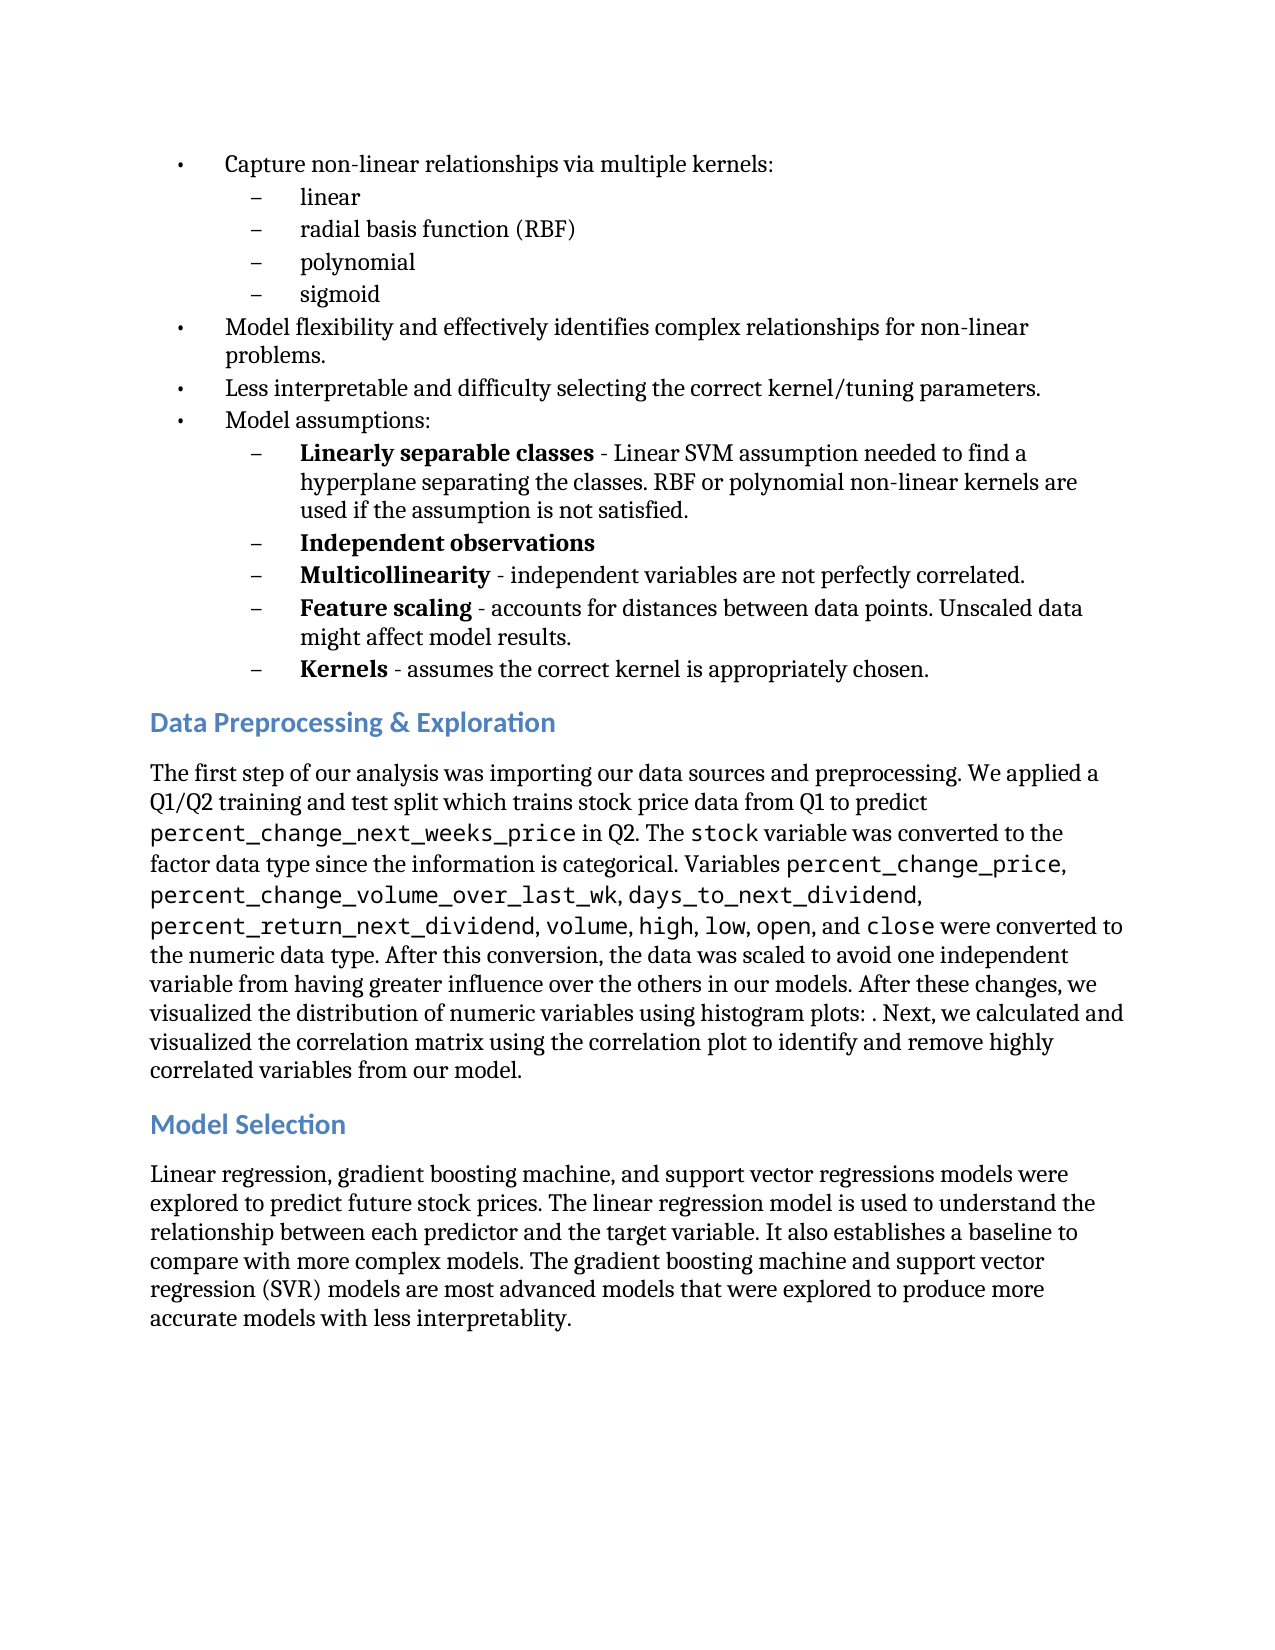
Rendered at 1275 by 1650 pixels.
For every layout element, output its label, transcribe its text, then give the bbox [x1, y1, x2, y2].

subtitle Model Selection [150, 1106, 1125, 1142]
text The first step of our analysis was importing our data sources and preprocessing. We applied a Q1/Q2 training and test split which trains stock price data from Q1 to predict percent_change_next_weeks_price in Q2. The stock variable was converted to the factor data type since the information is categorical. Variables percent_change_price, percent_change_volume_over_last_wk, days_to_next_dividend, percent_return_next_dividend, volume, high, low, open, and close were converted to the numeric data type. After this conversion, the data was scaled to avoid one independent variable from having greater influence over the others in our models. After these changes, we visualized the distribution of numeric variables using histogram plots: . Next, we calculated and visualized the correlation matrix using the correlation plot to identify and remove highly correlated variables from our model. [150, 759, 1125, 1085]
list polynomial [250, 247, 1125, 276]
text Linear regression, gradient boosting machine, and support vector regressions models were explored to predict future stock prices. The linear regression model is used to understand the relationship between each predictor and the target variable. It also establishes a baseline to compare with more complex models. The gradient boosting machine and support vector regression (SVR) models are most advanced models that were explored to produce more accurate models with less interpretablity. [150, 1160, 1125, 1333]
list sigmoid [250, 280, 1125, 309]
list Kernels - assumes the correct kernel is appropriately chosen. [250, 655, 1125, 684]
list Independent observations [250, 529, 1125, 557]
list Model flexibility and effectively identifies complex relationships for non-linear problems. [175, 312, 1125, 370]
list Capture non-linear relationships via multiple kernels: [175, 150, 1125, 179]
list linear [250, 182, 1125, 211]
list Feature scaling - accounts for distances between data points. Unscaled data might affect model results. [250, 594, 1125, 651]
subtitle Data Preprocessing & Exploration [150, 704, 1125, 740]
list Less interpretable and difficulty selecting the correct kernel/tuning parameters. [175, 374, 1125, 402]
list Linearly separable classes - Linear SVM assumption needed to find a hyperplane separating the classes. RBF or polynomial non-linear kernels are used if the assumption is not satisfied. [250, 439, 1125, 525]
list radial basis function (RBF) [250, 215, 1125, 244]
list Model assumptions: [175, 406, 1125, 435]
list Multicollinearity - independent variables are not perfectly correlated. [250, 561, 1125, 590]
